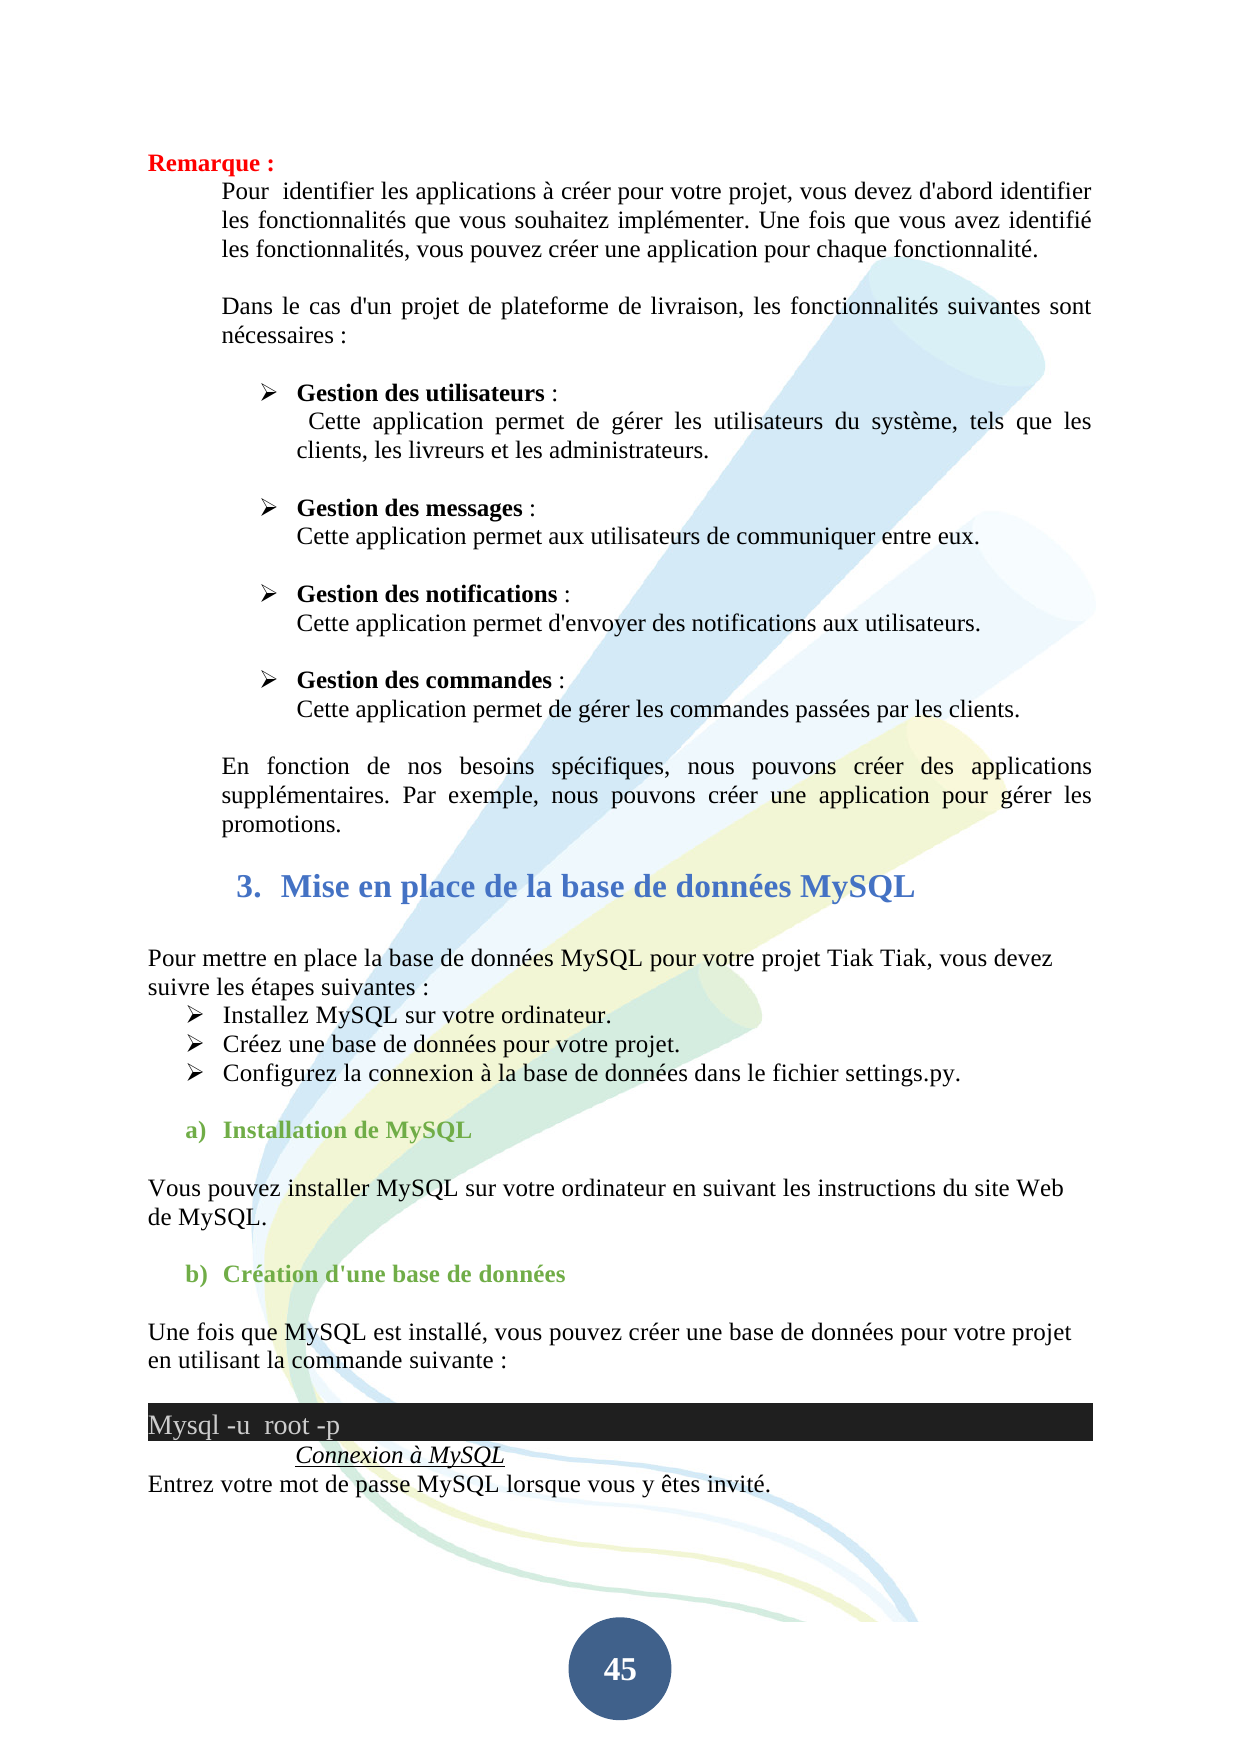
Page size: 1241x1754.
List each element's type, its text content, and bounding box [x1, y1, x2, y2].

list Création d'une base de données [185, 1259, 1093, 1288]
text En fonction de nos besoins spécifiques, nous pouvons créer des applications supplémentaires. Par exemple, nous pouvons créer une application pour gérer les promotions. [221, 751, 1093, 838]
list Gestion des commandes : [259, 665, 1093, 694]
text Remarque : [148, 148, 1093, 176]
text Dans le cas d'un projet de plateforme de livraison, les fonctionnalités suivantes sont nécessaires : [221, 291, 1093, 349]
text Pour identifier les applications à créer pour votre projet, vous devez d'abord identifier les fonctionnalités que vous souhaitez implémenter. Une fois que vous avez identifié les fonctionnalités, vous pouvez créer une application pour chaque fonctionnalité. [221, 176, 1093, 263]
text Cette application permet de gérer les commandes passées par les clients. [296, 694, 1093, 723]
text Pour mettre en place la base de données MySQL pour votre projet Tiak Tiak, vous devez suivre les étapes suivantes : [148, 943, 1093, 1001]
list Mise en place de la base de données MySQL [236, 866, 1093, 905]
text Cette application permet de gérer les utilisateurs du système, tels que les clients, les livreurs et les administrateurs. [296, 406, 1093, 464]
list Installation de MySQL [185, 1116, 1093, 1144]
list Gestion des messages : [259, 493, 1093, 521]
list Configurez la connexion à la base de données dans le fichier settings.py. [185, 1058, 1093, 1087]
text Vous pouvez installer MySQL sur votre ordinateur en suivant les instructions du site Web de MySQL. [148, 1173, 1093, 1231]
text Entrez votre mot de passe MySQL lorsque vous y êtes invité. [148, 1469, 1093, 1498]
list Créez une base de données pour votre projet. [185, 1029, 1093, 1058]
text Cette application permet d'envoyer des notifications aux utilisateurs. [296, 608, 1093, 636]
picture [51, 162, 1220, 1622]
text Mysql -u root -p [148, 1403, 1093, 1441]
list Gestion des notifications : [259, 579, 1093, 608]
list Installez MySQL sur votre ordinateur. [185, 1001, 1093, 1029]
text Connexion à MySQL [148, 1441, 1093, 1469]
text Cette application permet aux utilisateurs de communiquer entre eux. [296, 521, 1093, 550]
list Gestion des utilisateurs : [259, 378, 1093, 406]
text Une fois que MySQL est installé, vous pouvez créer une base de données pour votre projet en utilisant la commande suivante : [148, 1317, 1093, 1374]
